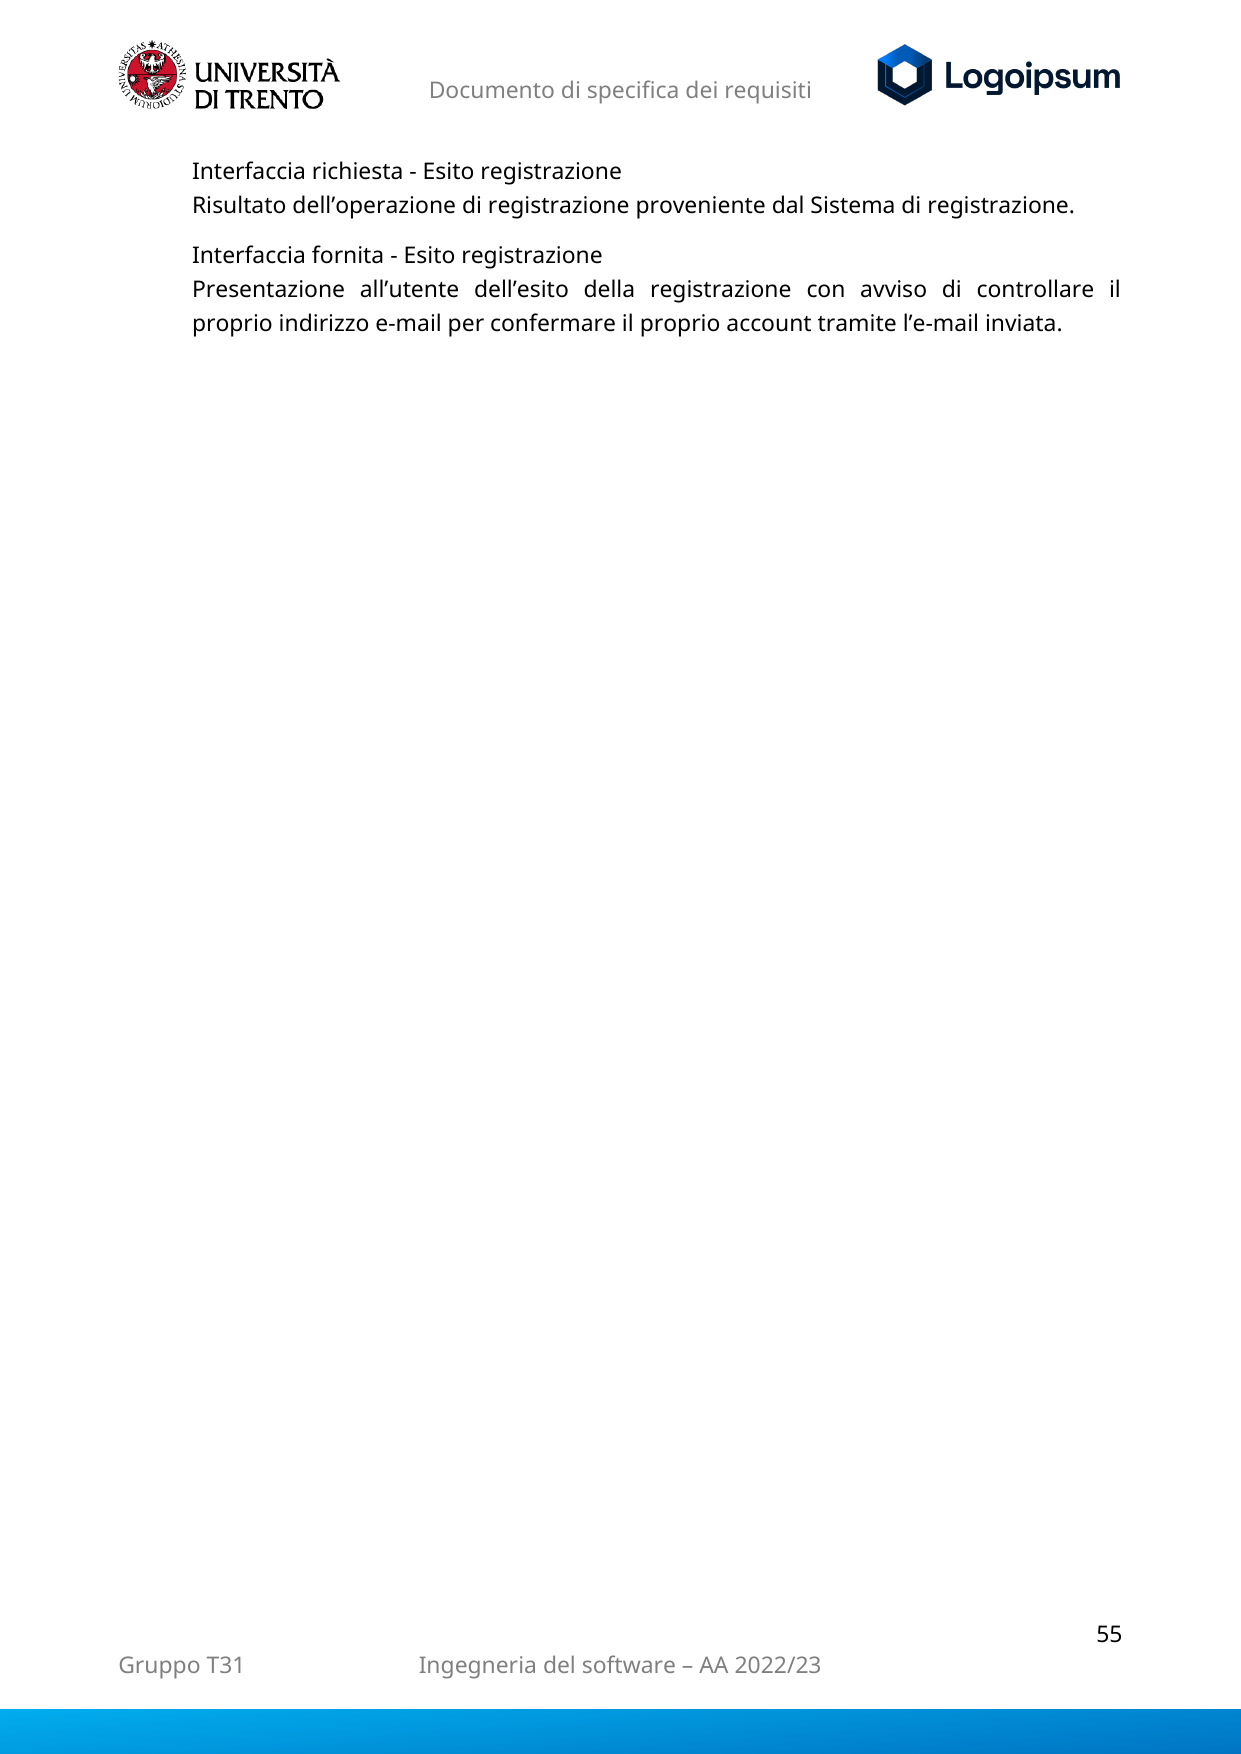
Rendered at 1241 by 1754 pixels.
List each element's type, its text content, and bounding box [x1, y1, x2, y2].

picture [876, 44, 1121, 106]
text Interfaccia richiesta - Esito registrazione [192, 155, 1122, 186]
text Risultato dell’operazione di registrazione proveniente dal Sistema di registrazione. [192, 189, 1122, 220]
text Presentazione all’utente dell’esito della registrazione con avviso di controllare il proprio indirizzo e-mail per confermare il proprio account tramite l’e-mail inviata. [192, 273, 1122, 338]
text Interfaccia fornita - Esito registrazione [192, 239, 1122, 270]
picture [118, 40, 347, 109]
